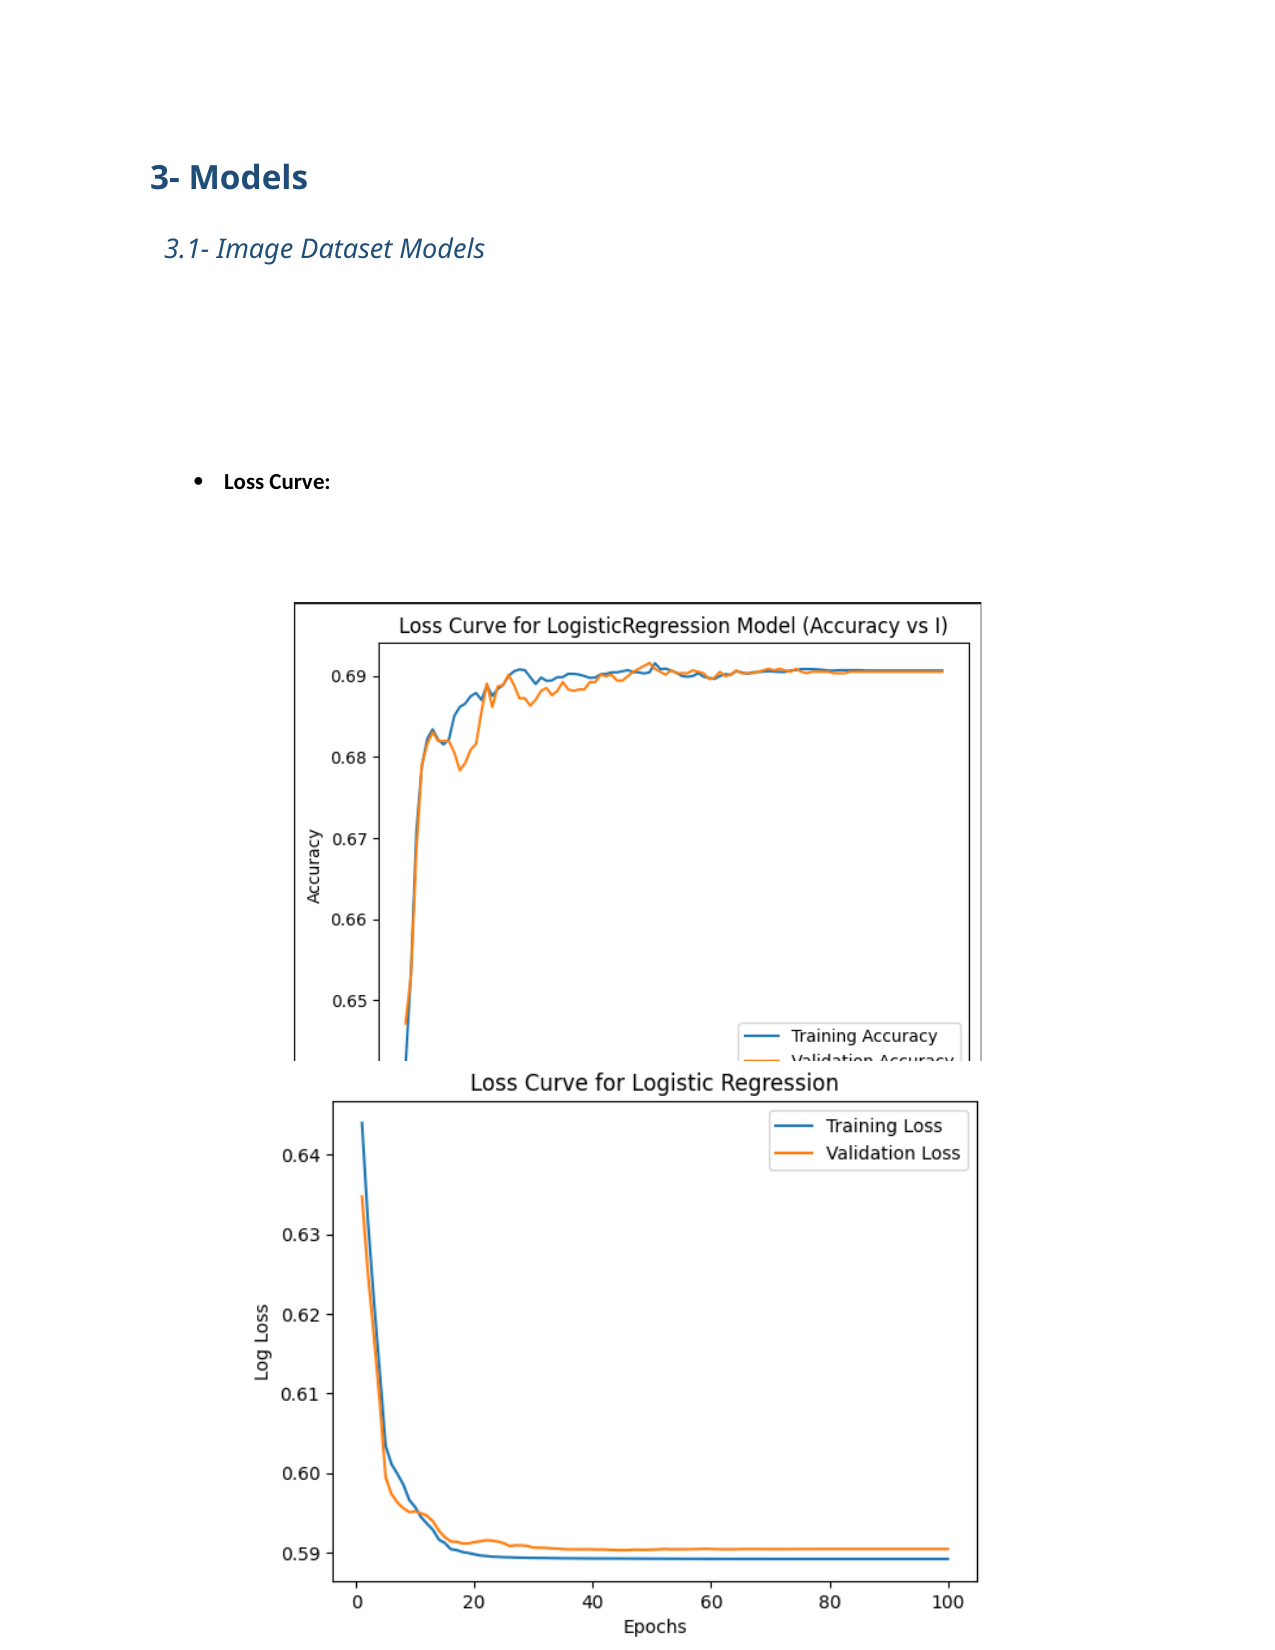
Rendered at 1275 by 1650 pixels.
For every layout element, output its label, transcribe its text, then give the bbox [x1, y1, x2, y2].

list Loss Curve: [194, 295, 1125, 539]
picture [243, 602, 990, 1650]
subtitle 3.1- Image Dataset Models [150, 229, 1125, 266]
subtitle 3- Models [150, 154, 1125, 199]
